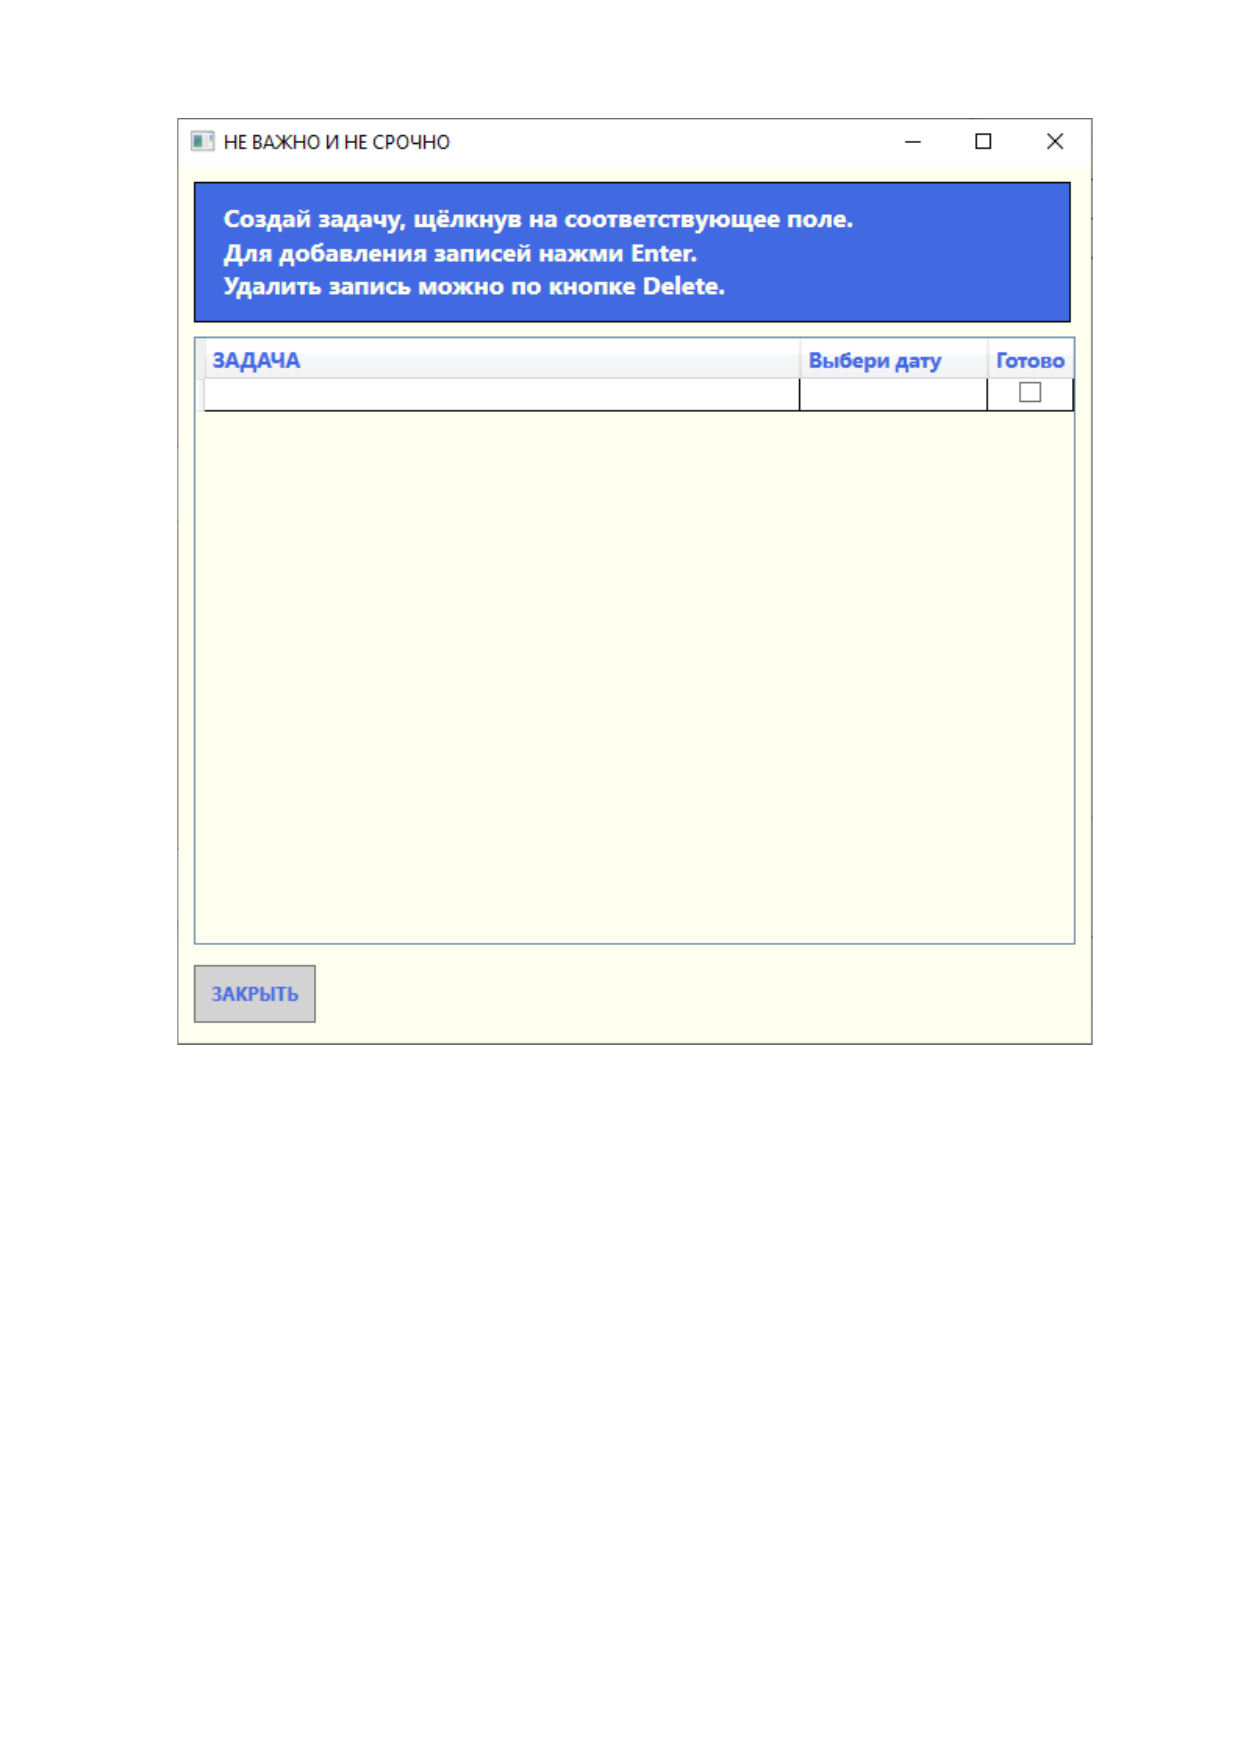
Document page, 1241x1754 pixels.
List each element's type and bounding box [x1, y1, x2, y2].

picture [177, 118, 1093, 1045]
